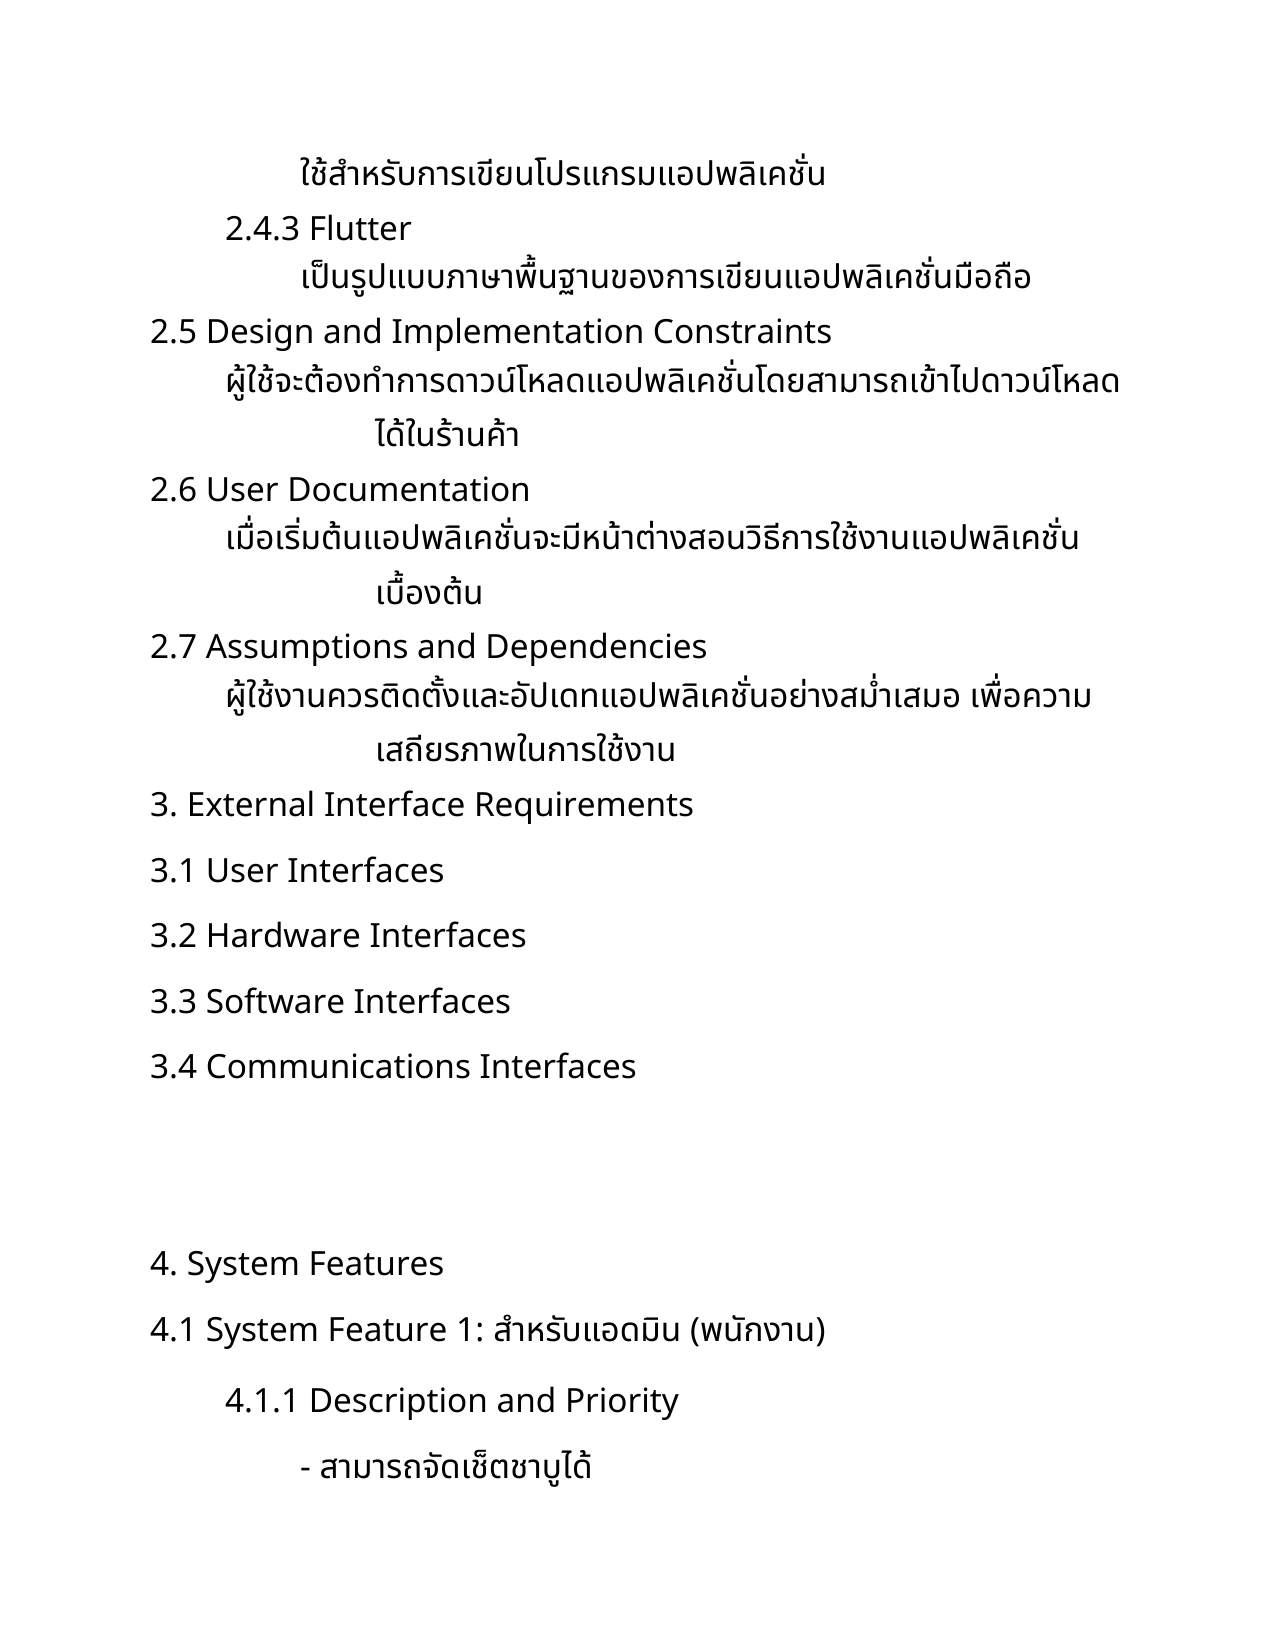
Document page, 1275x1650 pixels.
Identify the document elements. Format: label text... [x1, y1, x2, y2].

text 3.1 User Interfaces [150, 846, 1125, 892]
text 4. System Features [150, 1240, 1125, 1286]
text 2.6 User Documentation [150, 465, 1125, 511]
text เมื่อเริ่มต้นแอปพลิเคชั่นจะมีหน้าต่างสอนวิธีการใช้งานแอปพลิเคชั่นเบื้องต้น [150, 514, 1125, 619]
text 3.2 Hardware Interfaces [150, 912, 1125, 957]
text ผู้ใช้งานควรติดตั้งและอัปเดทแอปพลิเคชั่นอย่างสม่ำเสมอ เพื่อความเสถียรภาพในการใช้งาน [150, 672, 1125, 777]
text - สามารถจัดเช็ตชาบูได้ [150, 1443, 1125, 1493]
text 2.5 Design and Implementation Constraints [150, 308, 1125, 353]
text 4.1 System Feature 1: สำหรับแอดมิน (พนักงาน) [150, 1306, 1125, 1356]
text 3.4 Communications Interfaces [150, 1043, 1125, 1089]
text 2.7 Assumptions and Dependencies [150, 623, 1125, 668]
text 3. External Interface Requirements [150, 781, 1125, 826]
text เป็นรูปแบบภาษาพื้นฐานของการเขียนแอปพลิเคชั่นมือถือ [150, 253, 1125, 304]
text ใช้สำหรับการเขียนโปรแกรมแอปพลิเคชั่น [150, 150, 1125, 200]
text 4.1.1 Description and Priority [150, 1377, 1125, 1422]
text ผู้ใช้จะต้องทำการดาวน์โหลดแอปพลิเคชั่นโดยสามารถเข้าไปดาวน์โหลดได้ในร้านค้า [150, 357, 1125, 461]
text 2.4.3 Flutter [150, 204, 1125, 250]
text 3.3 Software Interfaces [150, 978, 1125, 1023]
